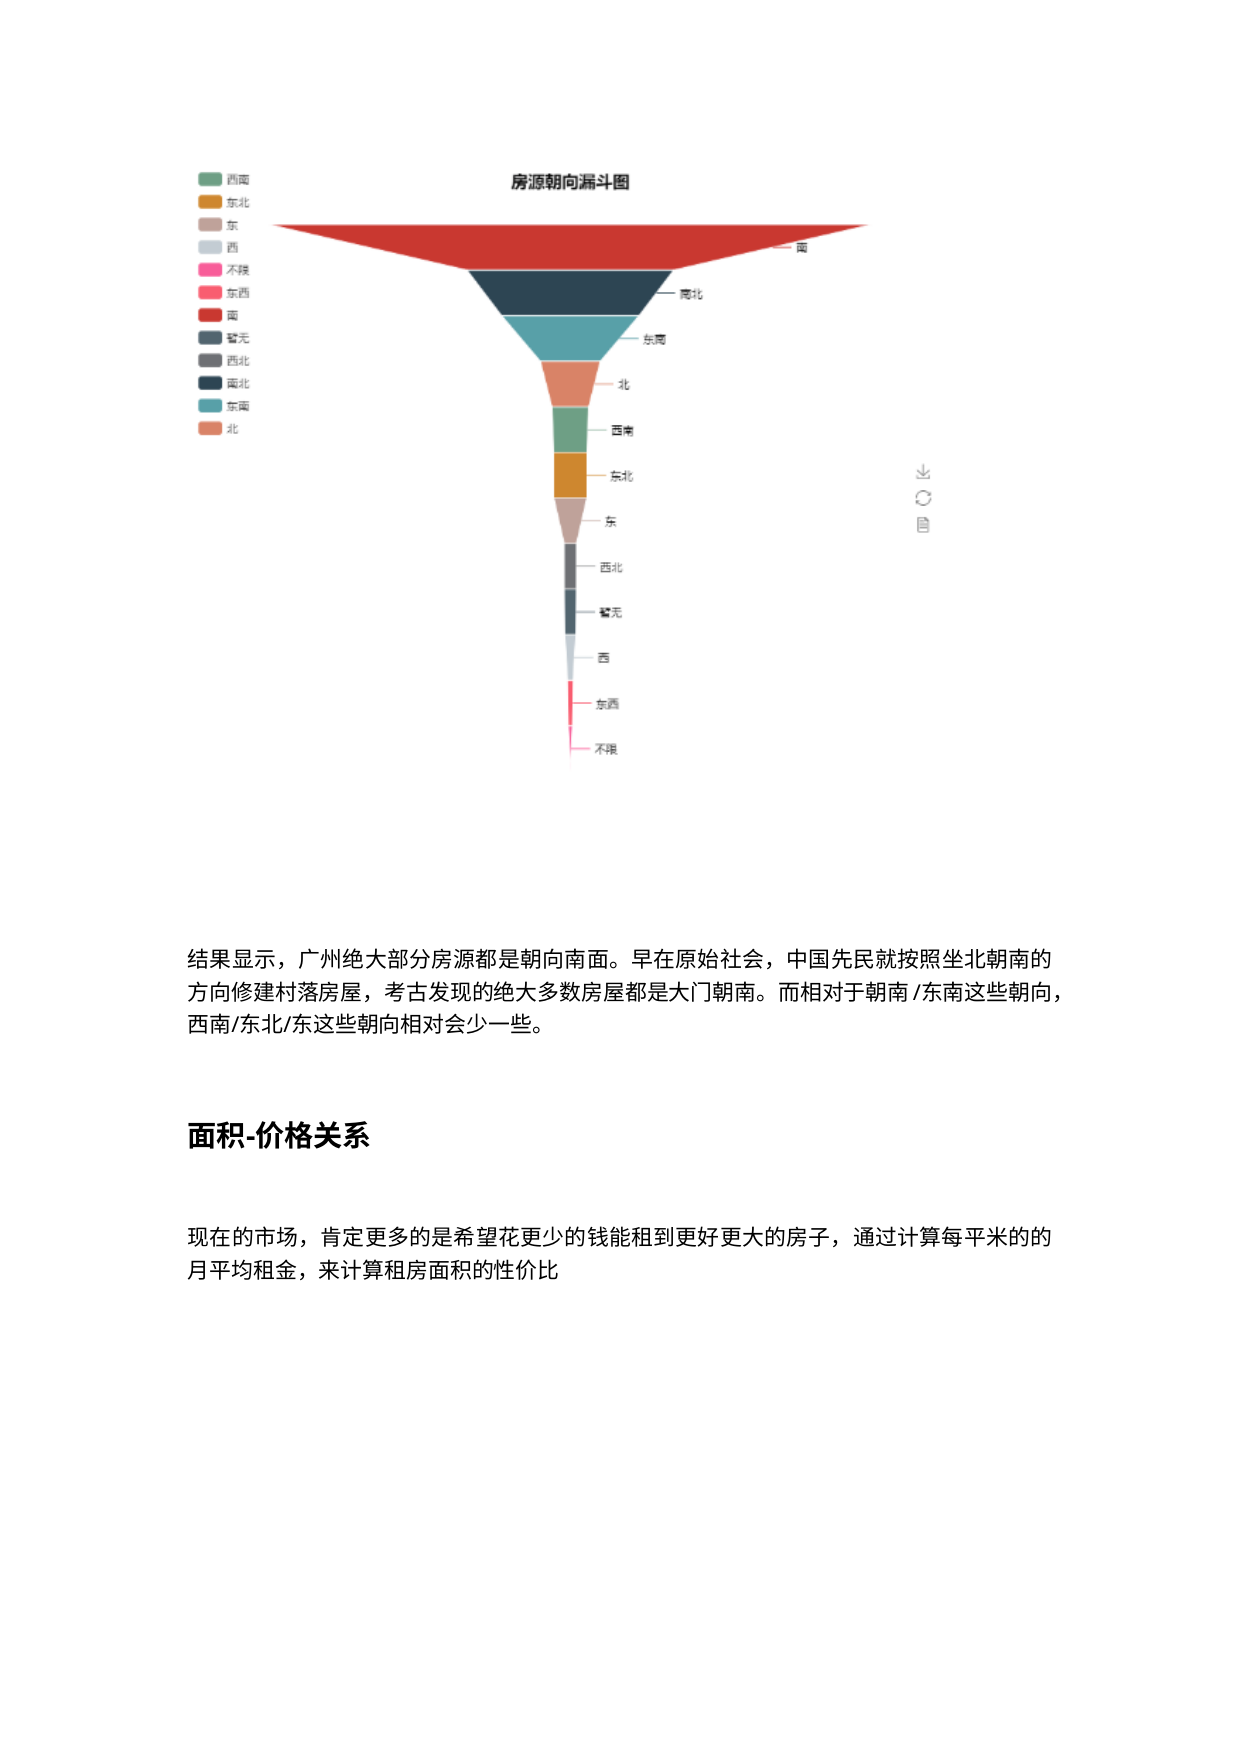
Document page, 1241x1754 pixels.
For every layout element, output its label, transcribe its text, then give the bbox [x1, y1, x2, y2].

subtitle 面积-价格关系 [187, 1101, 1053, 1166]
text 现在的市场，肯定更多的是希望花更少的钱能租到更好更大的房子，通过计算每平米的的月平均租金，来计算租房面积的性价比 [187, 1220, 1053, 1285]
picture [187, 162, 1053, 933]
text 结果显示，广州绝大部分房源都是朝向南面。早在原始社会，中国先民就按照坐北朝南的方向修建村落房屋，考古发现的绝大多数房屋都是大门朝南。而相对于朝南/东南这些朝向，西南/东北/东这些朝向相对会少一些。 [187, 942, 1053, 1039]
